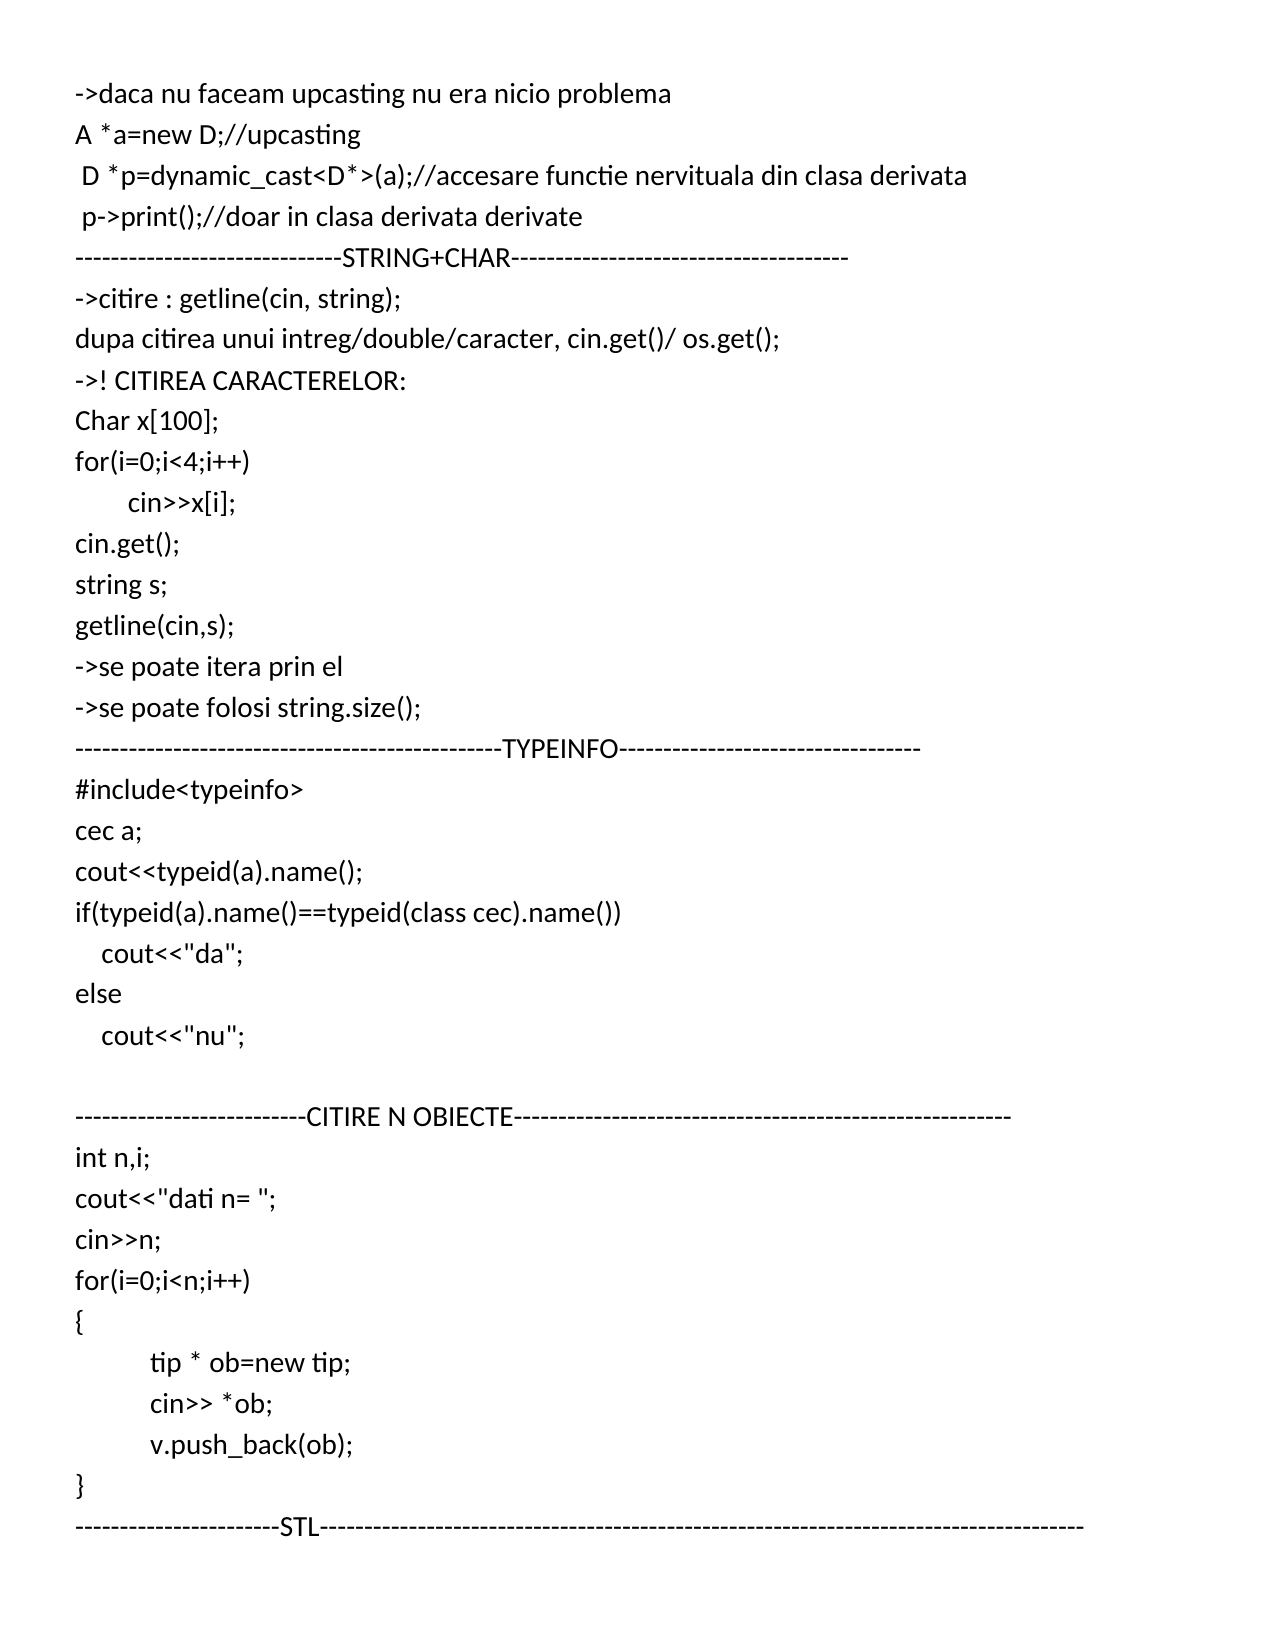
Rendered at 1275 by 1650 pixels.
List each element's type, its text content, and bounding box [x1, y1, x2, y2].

text getline(cin,s); [75, 607, 1200, 643]
text tip * ob=new tip; [75, 1344, 1200, 1380]
text for(i=0;i<n;i++) [75, 1262, 1200, 1298]
text -----------------------STL-------------------------------------------------------------------------------------- [75, 1508, 1200, 1543]
text ->! CITIREA CARACTERELOR: [75, 362, 1200, 397]
text cout<<"dati n= "; [75, 1180, 1200, 1216]
text D *p=dynamic_cast<D*>(a);//accesare functie nervituala din clasa derivata [75, 157, 1200, 192]
text cin>>n; [75, 1221, 1200, 1257]
text } [75, 1467, 1200, 1502]
text dupa citirea unui intreg/double/caracter, cin.get()/ os.get(); [75, 321, 1200, 356]
text cout<<"da"; [75, 935, 1200, 970]
text #include<typeinfo> [75, 771, 1200, 807]
text ->daca nu faceam upcasting nu era nicio problema [75, 75, 1200, 111]
text else [75, 976, 1200, 1011]
text cec a; [75, 812, 1200, 847]
text if(typeid(a).name()==typeid(class cec).name()) [75, 894, 1200, 929]
text --------------------------CITIRE N OBIECTE-------------------------------------------------------- [75, 1098, 1200, 1134]
text A *a=new D;//upcasting [75, 116, 1200, 152]
text cout<<typeid(a).name(); [75, 853, 1200, 888]
text v.push_back(ob); [75, 1426, 1200, 1462]
text ------------------------------STRING+CHAR-------------------------------------- [75, 239, 1200, 274]
text ->se poate itera prin el [75, 648, 1200, 684]
text for(i=0;i<4;i++) [75, 443, 1200, 479]
text ->citire : getline(cin, string); [75, 280, 1200, 315]
text Char x[100]; [75, 402, 1200, 438]
text cin.get(); [75, 525, 1200, 561]
text cout<<"nu"; [75, 1017, 1200, 1052]
text int n,i; [75, 1139, 1200, 1175]
text ->se poate folosi string.size(); [75, 689, 1200, 725]
text cin>>x[i]; [75, 484, 1200, 520]
text ------------------------------------------------TYPEINFO---------------------------------- [75, 730, 1200, 766]
text cin>> *ob; [75, 1385, 1200, 1421]
text string s; [75, 566, 1200, 602]
text { [75, 1303, 1200, 1339]
text p->print();//doar in clasa derivata derivate [75, 198, 1200, 233]
